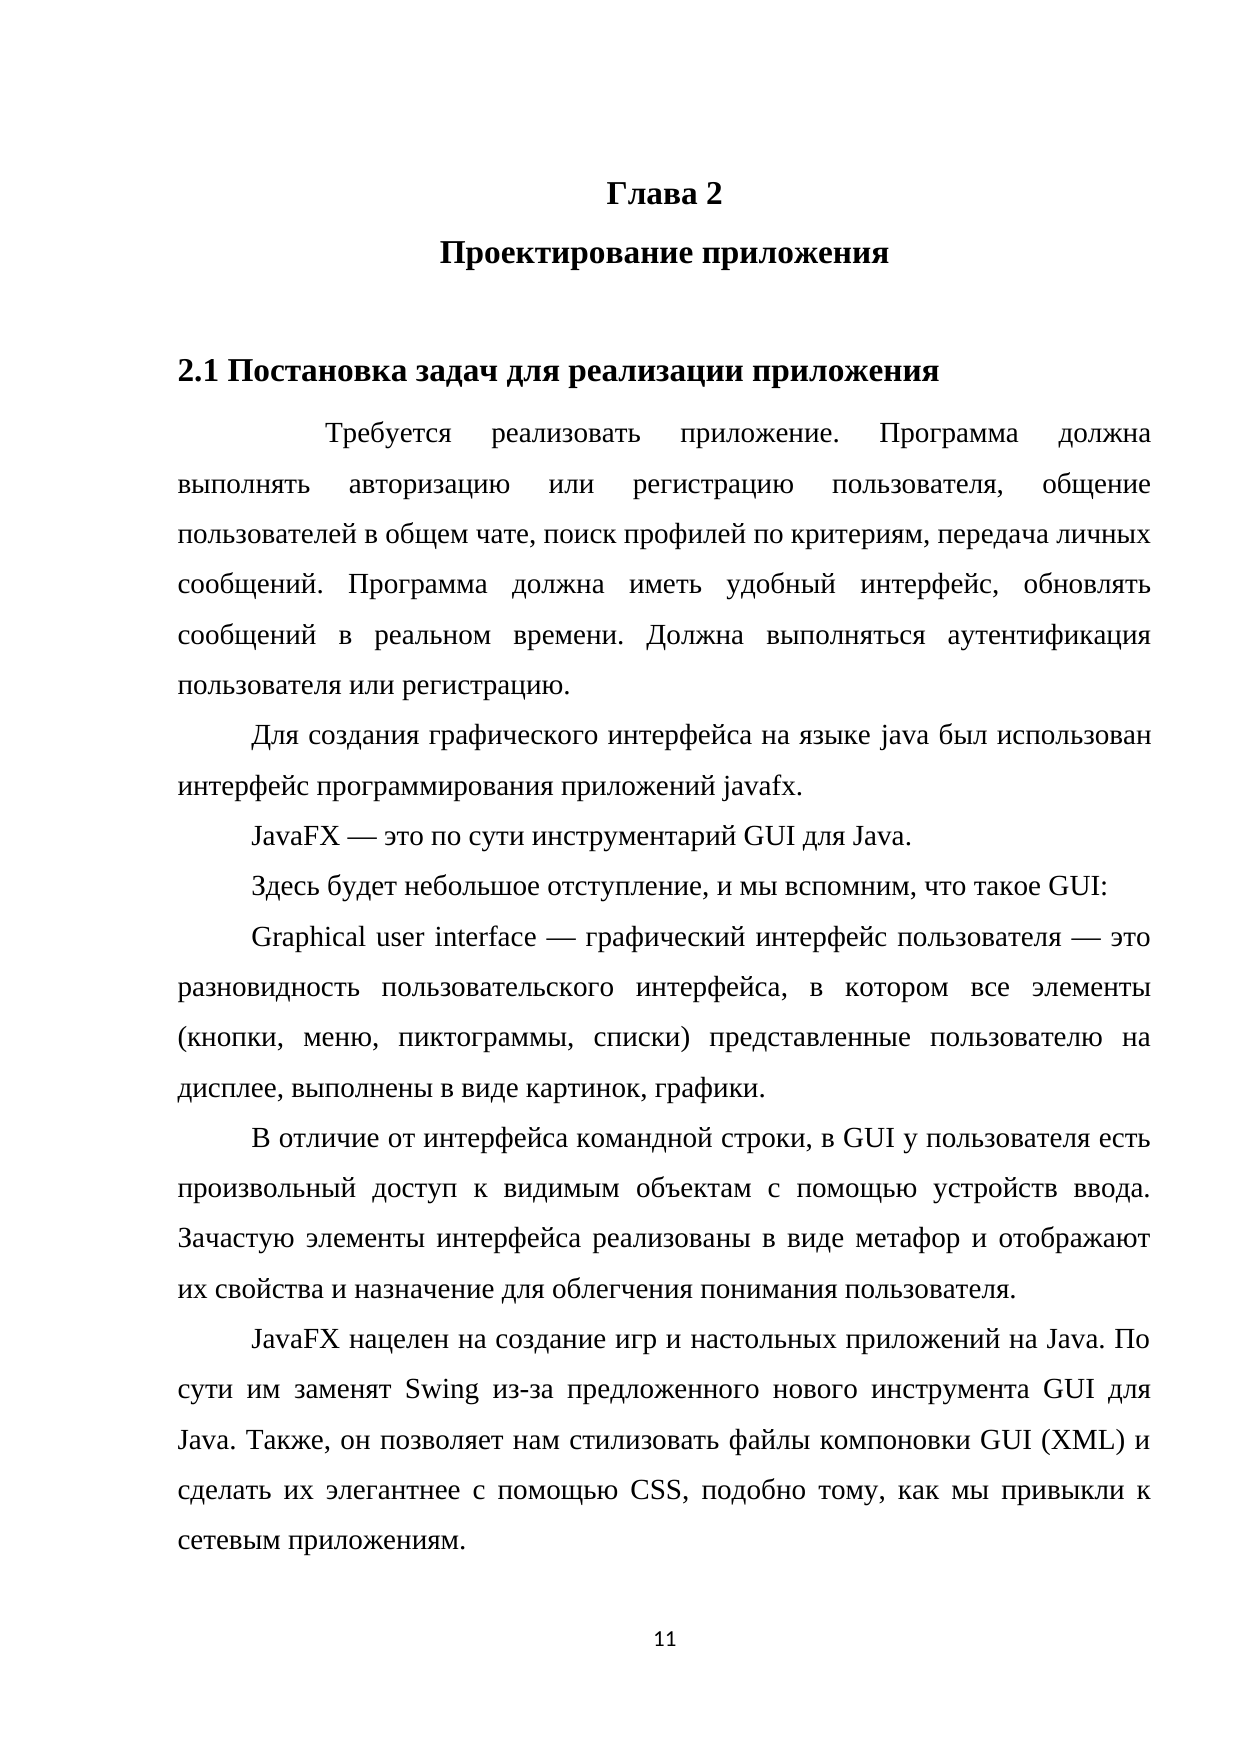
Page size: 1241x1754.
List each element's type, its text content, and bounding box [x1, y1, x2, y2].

text Здесь будет небольшое отступление, и мы вспомним, что такое GUI: [177, 868, 1152, 902]
text Для создания графического интерфейса на языке java был использован интерфейс программирования приложений javafx. [177, 717, 1152, 801]
text Graphical user interface — графический интерфейс пользователя — это разновидность пользовательского интерфейса, в котором все элементы (кнопки, меню, пиктограммы, списки) представленные пользователю на дисплее, выполнены в виде картинок, графики. [177, 919, 1152, 1103]
text В отличие от интерфейса командной строки, в GUI у пользователя есть произвольный доступ к видимым объектам с помощью устройств ввода. Зачастую элементы интерфейса реализованы в виде метафор и отображают их свойства и назначение для облегчения понимания пользователя. [177, 1120, 1152, 1304]
text Требуется реализовать приложение. Программа должна выполнять авторизацию или регистрацию пользователя, общение пользователей в общем чате, поиск профилей по критериям, передача личных сообщений. Программа должна иметь удобный интерфейс, обновлять сообщений в реальном времени. Должна выполняться аутентификация пользователя или регистрацию. [177, 416, 1152, 701]
text JavaFX — это по сути инструментарий GUI для Java. [177, 818, 1152, 852]
text Проектирование приложения [177, 232, 1152, 271]
text 2.1 Постановка задач для реализации приложения [177, 351, 1152, 389]
text Глава 2 [177, 173, 1152, 212]
text JavaFX нацелен на создание игр и настольных приложений на Java. По сути им заменят Swing из-за предложенного нового инструмента GUI для Java. Также, он позволяет нам стилизовать файлы компоновки GUI (XML) и сделать их элегантнее с помощью CSS, подобно тому, как мы привыкли к сетевым приложениям. [177, 1321, 1152, 1556]
